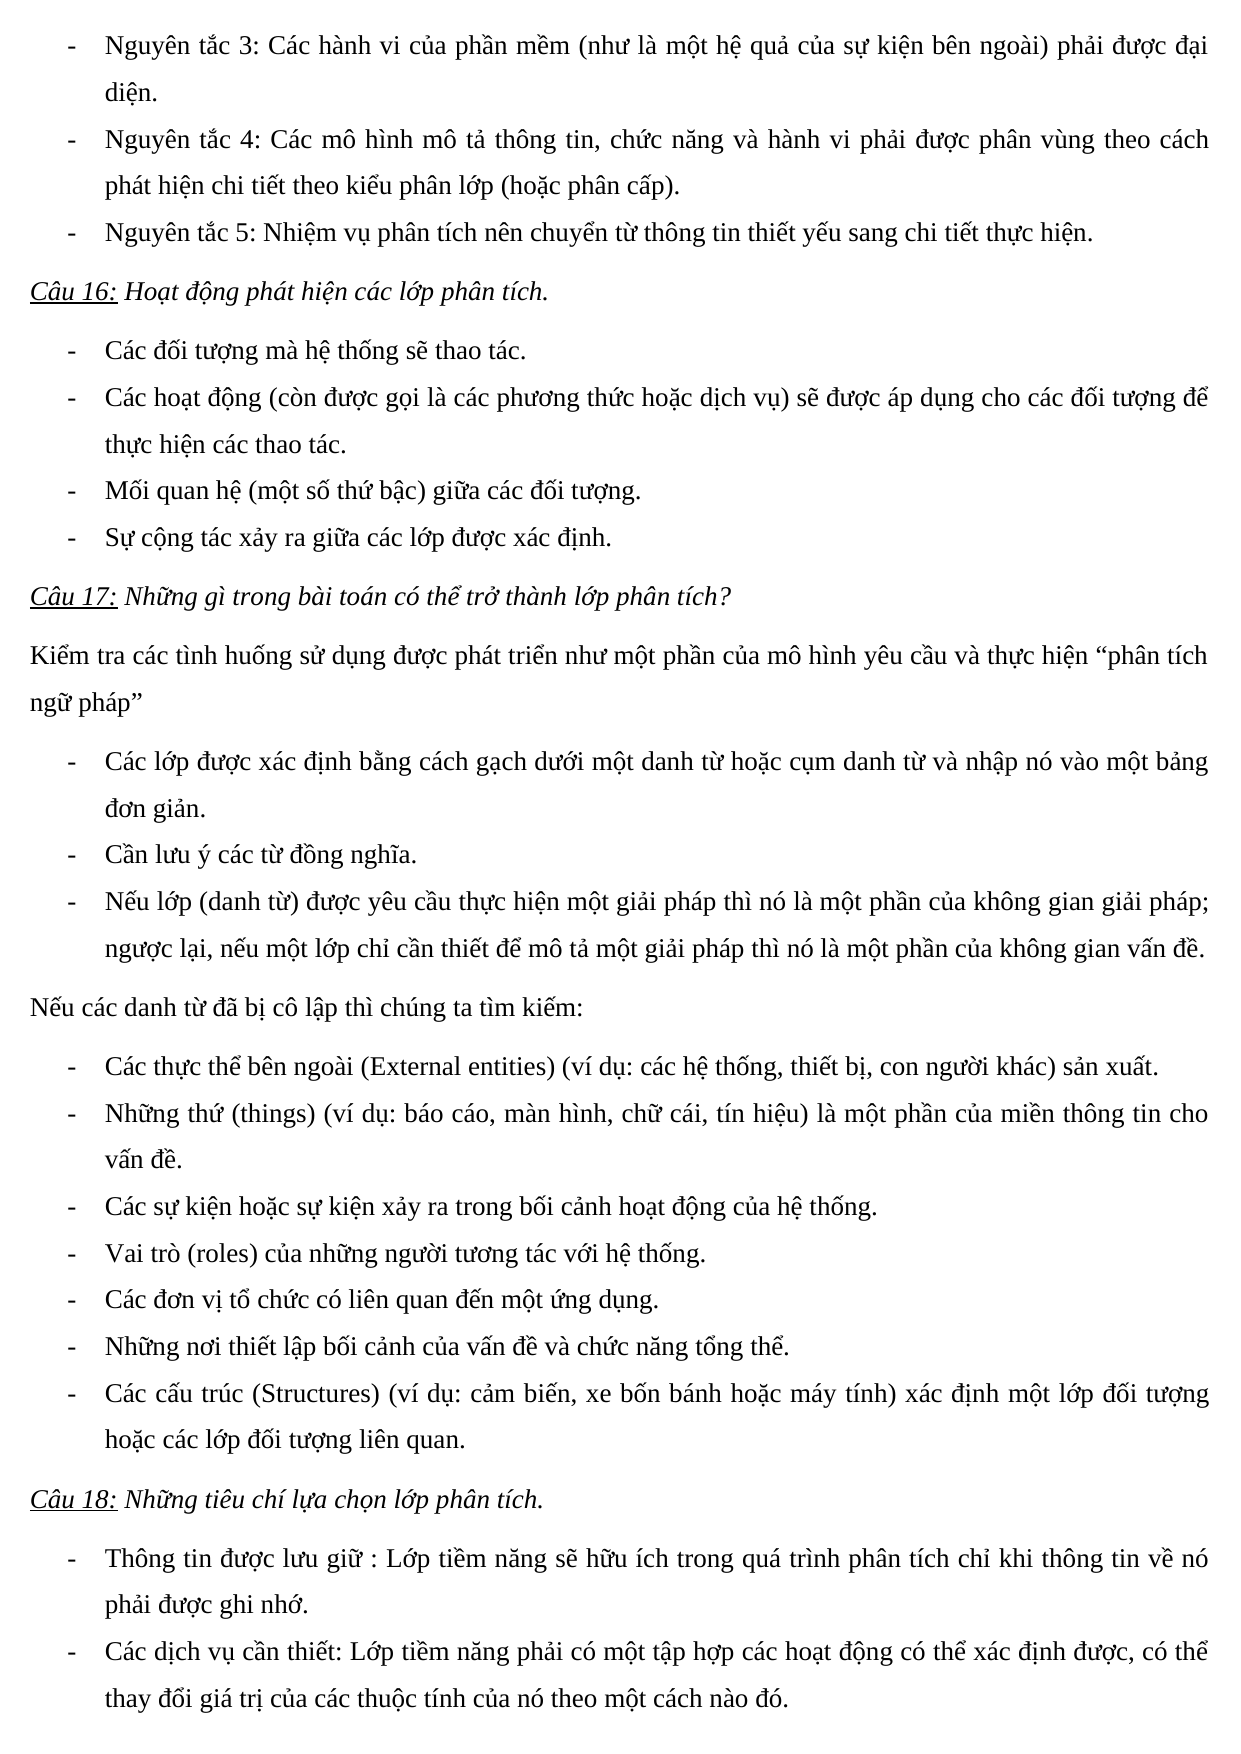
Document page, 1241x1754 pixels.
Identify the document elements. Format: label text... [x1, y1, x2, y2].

list Cần lưu ý các từ đồng nghĩa. [67, 839, 1211, 870]
list Nguyên tắc 3: Các hành vi của phần mềm (như là một hệ quả của sự kiện bên ngoài) phải được đại diện. [67, 29, 1211, 107]
list Các hoạt động (còn được gọi là các phương thức hoặc dịch vụ) sẽ được áp dụng cho các đối tượng để thực hiện các thao tác. [67, 381, 1211, 459]
list Vai trò (roles) của những người tương tác với hệ thống. [67, 1237, 1211, 1268]
list Các dịch vụ cần thiết: Lớp tiềm năng phải có một tập hợp các hoạt động có thể xác định được, có thể thay đổi giá trị của các thuộc tính của nó theo một cách nào đó. [67, 1635, 1211, 1713]
text Câu 17: Những gì trong bài toán có thể trở thành lớp phân tích? [29, 580, 1211, 611]
list Nguyên tắc 5: Nhiệm vụ phân tích nên chuyển từ thông tin thiết yếu sang chi tiết thực hiện. [67, 216, 1211, 247]
text Câu 18: Những tiêu chí lựa chọn lớp phân tích. [29, 1483, 1211, 1514]
list Các sự kiện hoặc sự kiện xảy ra trong bối cảnh hoạt động của hệ thống. [67, 1190, 1211, 1221]
list Nguyên tắc 4: Các mô hình mô tả thông tin, chức năng và hành vi phải được phân vùng theo cách phát hiện chi tiết theo kiểu phân lớp (hoặc phân cấp). [67, 123, 1211, 201]
list Các cấu trúc (Structures) (ví dụ: cảm biến, xe bốn bánh hoặc máy tính) xác định một lớp đối tượng hoặc các lớp đối tượng liên quan. [67, 1377, 1211, 1455]
list Các thực thể bên ngoài (External entities) (ví dụ: các hệ thống, thiết bị, con người khác) sản xuất. [67, 1050, 1211, 1081]
list Thông tin được lưu giữ : Lớp tiềm năng sẽ hữu ích trong quá trình phân tích chỉ khi thông tin về nó phải được ghi nhớ. [67, 1542, 1211, 1620]
text Nếu các danh từ đã bị cô lập thì chúng ta tìm kiếm: [29, 991, 1211, 1022]
text Kiểm tra các tình huống sử dụng được phát triển như một phần của mô hình yêu cầu và thực hiện “phân tích ngữ pháp” [29, 639, 1211, 717]
list Sự cộng tác xảy ra giữa các lớp được xác định. [67, 521, 1211, 552]
list Nếu lớp (danh từ) được yêu cầu thực hiện một giải pháp thì nó là một phần của không gian giải pháp; ngược lại, nếu một lớp chỉ cần thiết để mô tả một giải pháp thì nó là một phần của không gian vấn đề. [67, 885, 1211, 963]
text Câu 16: Hoạt động phát hiện các lớp phân tích. [29, 275, 1211, 306]
list Các lớp được xác định bằng cách gạch dưới một danh từ hoặc cụm danh từ và nhập nó vào một bảng đơn giản. [67, 745, 1211, 823]
list Những nơi thiết lập bối cảnh của vấn đề và chức năng tổng thể. [67, 1330, 1211, 1361]
list Mối quan hệ (một số thứ bậc) giữa các đối tượng. [67, 474, 1211, 506]
list Các đối tượng mà hệ thống sẽ thao tác. [67, 334, 1211, 366]
list Các đơn vị tổ chức có liên quan đến một ứng dụng. [67, 1284, 1211, 1315]
list Những thứ (things) (ví dụ: báo cáo, màn hình, chữ cái, tín hiệu) là một phần của miền thông tin cho vấn đề. [67, 1097, 1211, 1175]
